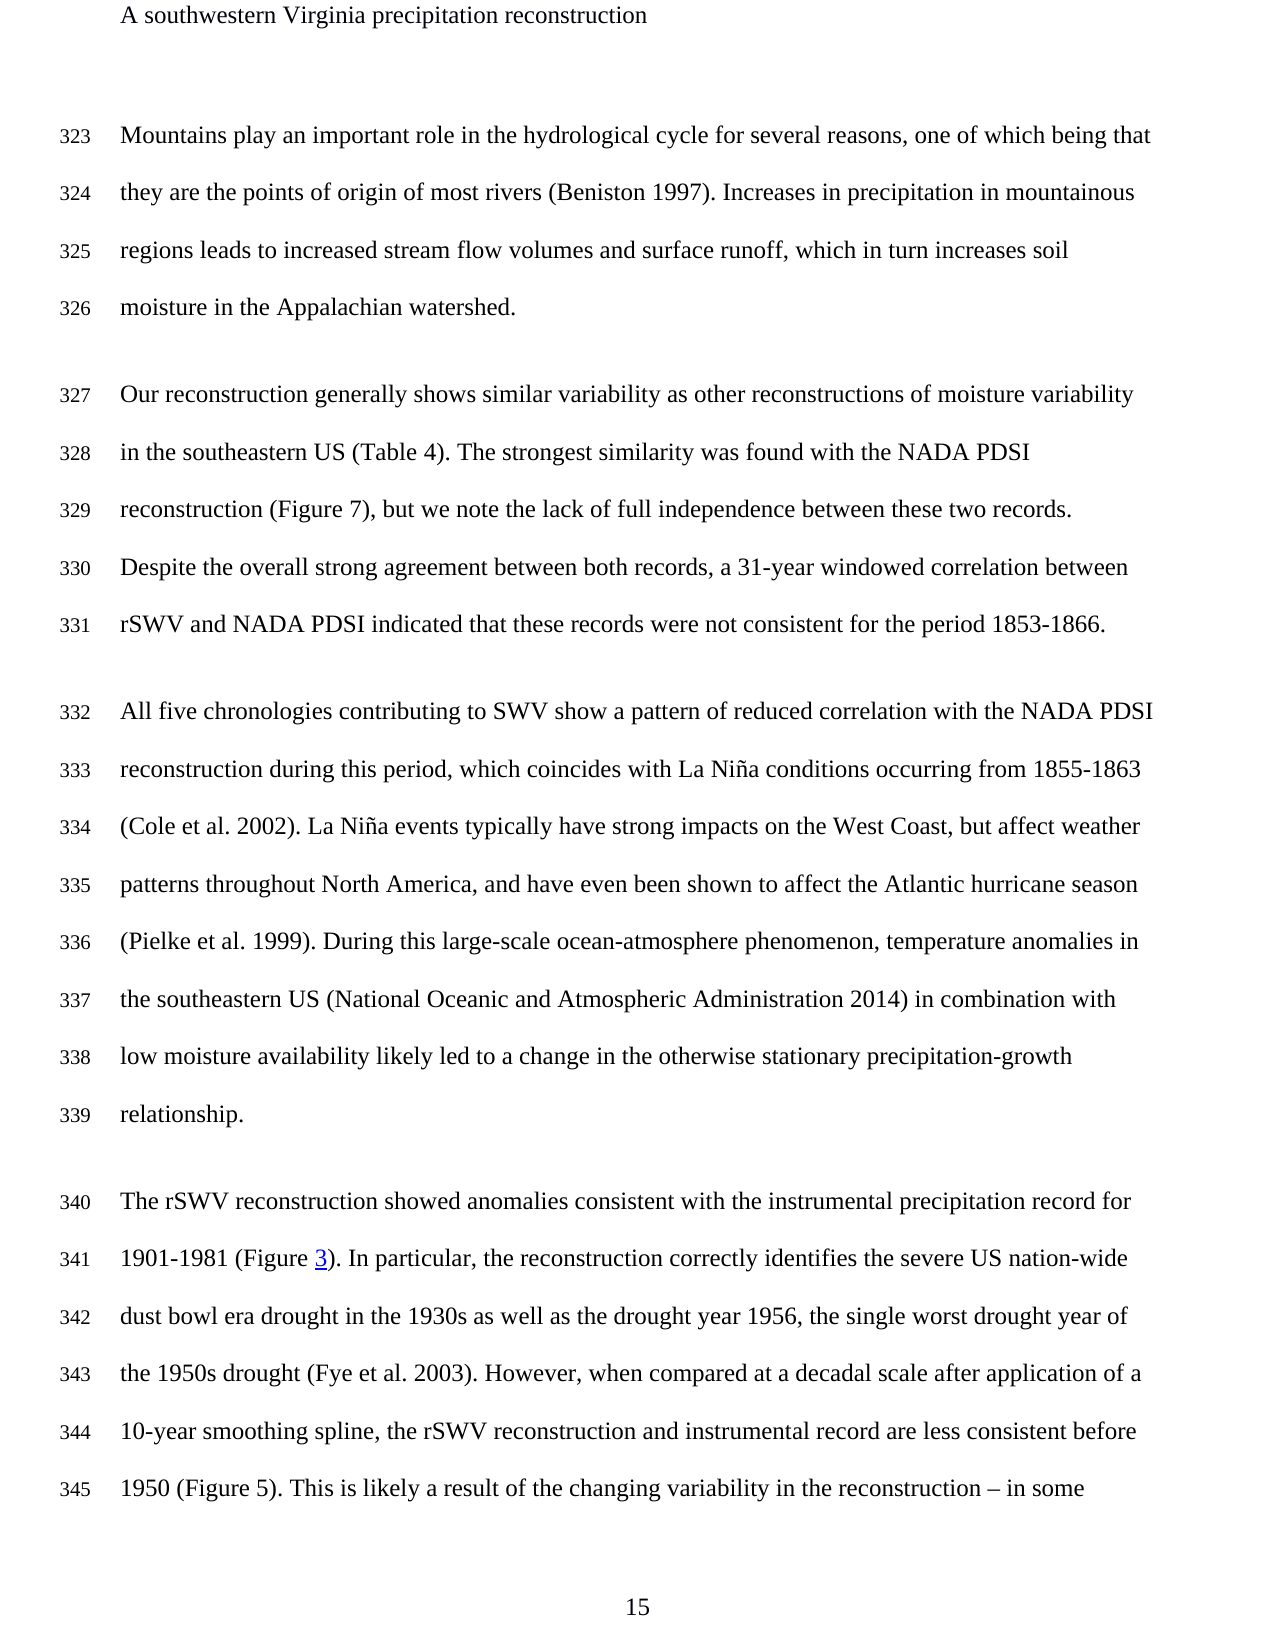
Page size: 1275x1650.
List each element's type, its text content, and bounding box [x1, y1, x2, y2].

text All five chronologies contributing to SWV show a pattern of reduced correlation with the NADA PDSI reconstruction during this period, which coincides with La Niña conditions occurring from 1855-1863 (Cole et al. 2002). La Niña events typically have strong impacts on the West Coast, but affect weather patterns throughout North America, and have even been shown to affect the Atlantic hurricane season (Pielke et al. 1999). During this large-scale ocean-atmosphere phenomenon, temperature anomalies in the southeastern US (National Oceanic and Atmospheric Administration 2014) in combination with low moisture availability likely led to a change in the otherwise stationary precipitation-growth relationship. [120, 696, 1155, 1128]
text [120, 1186, 1155, 1502]
text Our reconstruction generally shows similar variability as other reconstructions of moisture variability in the southeastern US (Table 4). The strongest similarity was found with the NADA PDSI reconstruction (Figure 7), but we note the lack of full independence between these two records. Despite the overall strong agreement between both records, a 31-year windowed correlation between rSWV and NADA PDSI indicated that these records were not consistent for the period 1853-1866. [120, 379, 1155, 638]
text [120, 120, 1155, 321]
